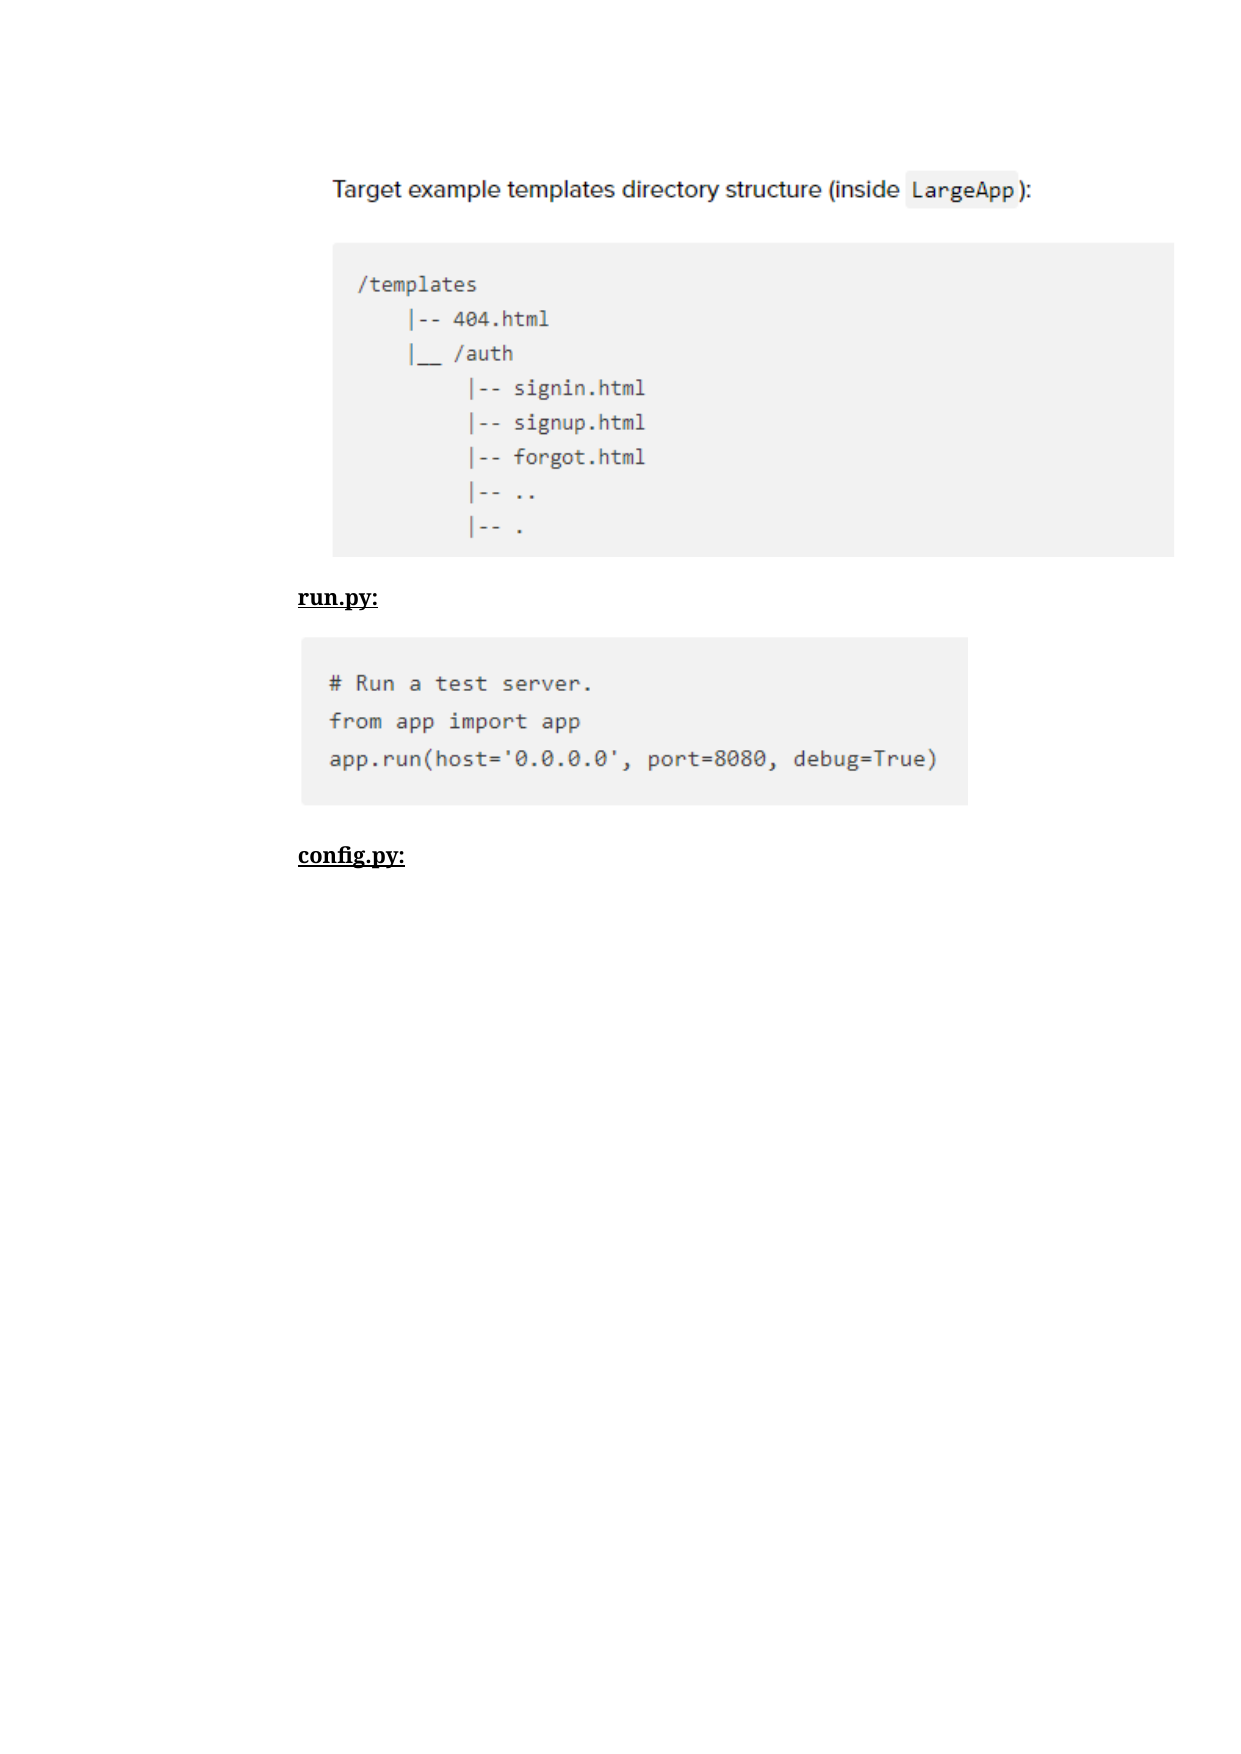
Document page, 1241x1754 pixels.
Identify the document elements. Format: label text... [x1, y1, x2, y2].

text run.py: [298, 581, 1090, 611]
picture [297, 636, 968, 815]
text config.py: [298, 840, 1090, 869]
picture [297, 150, 1175, 557]
